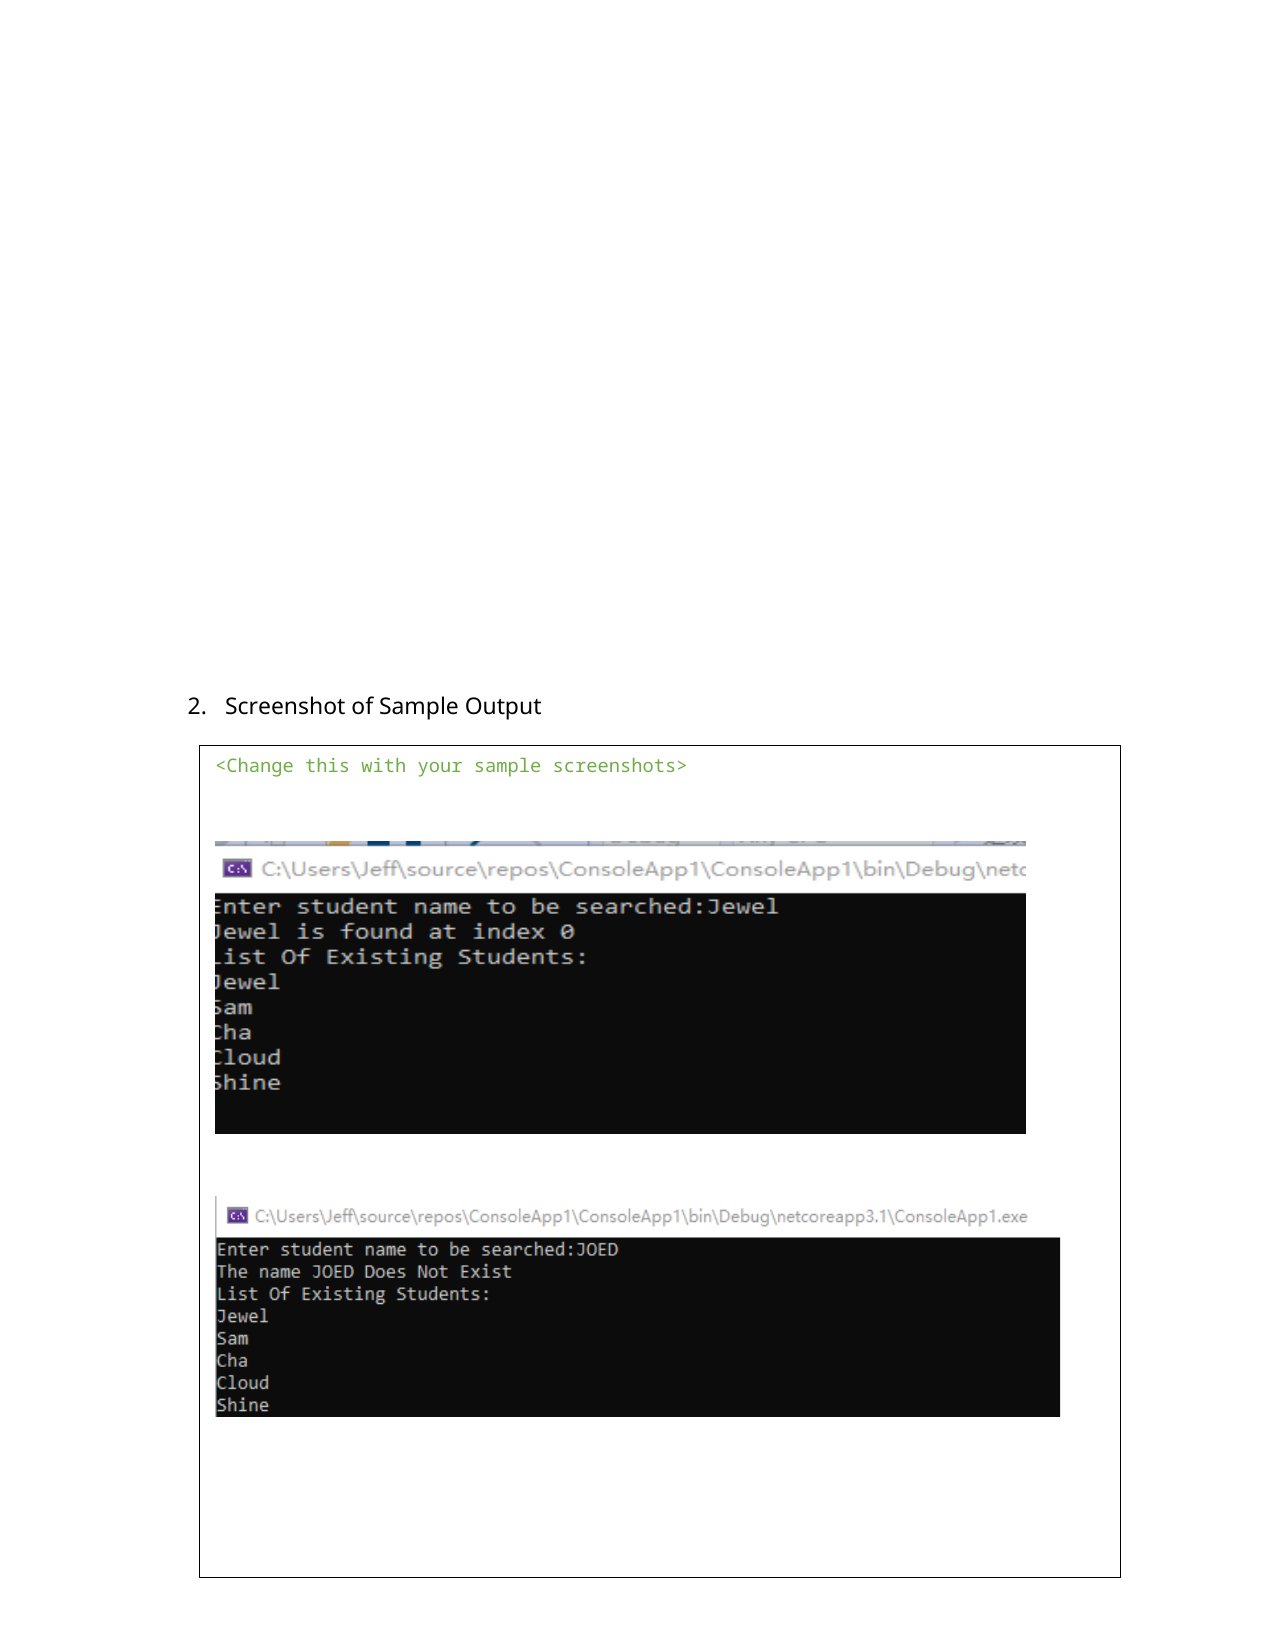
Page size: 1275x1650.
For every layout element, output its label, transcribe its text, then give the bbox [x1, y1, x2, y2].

picture [215, 841, 1026, 1134]
picture [215, 1196, 1061, 1417]
list Screenshot of Sample Output [187, 690, 1125, 721]
